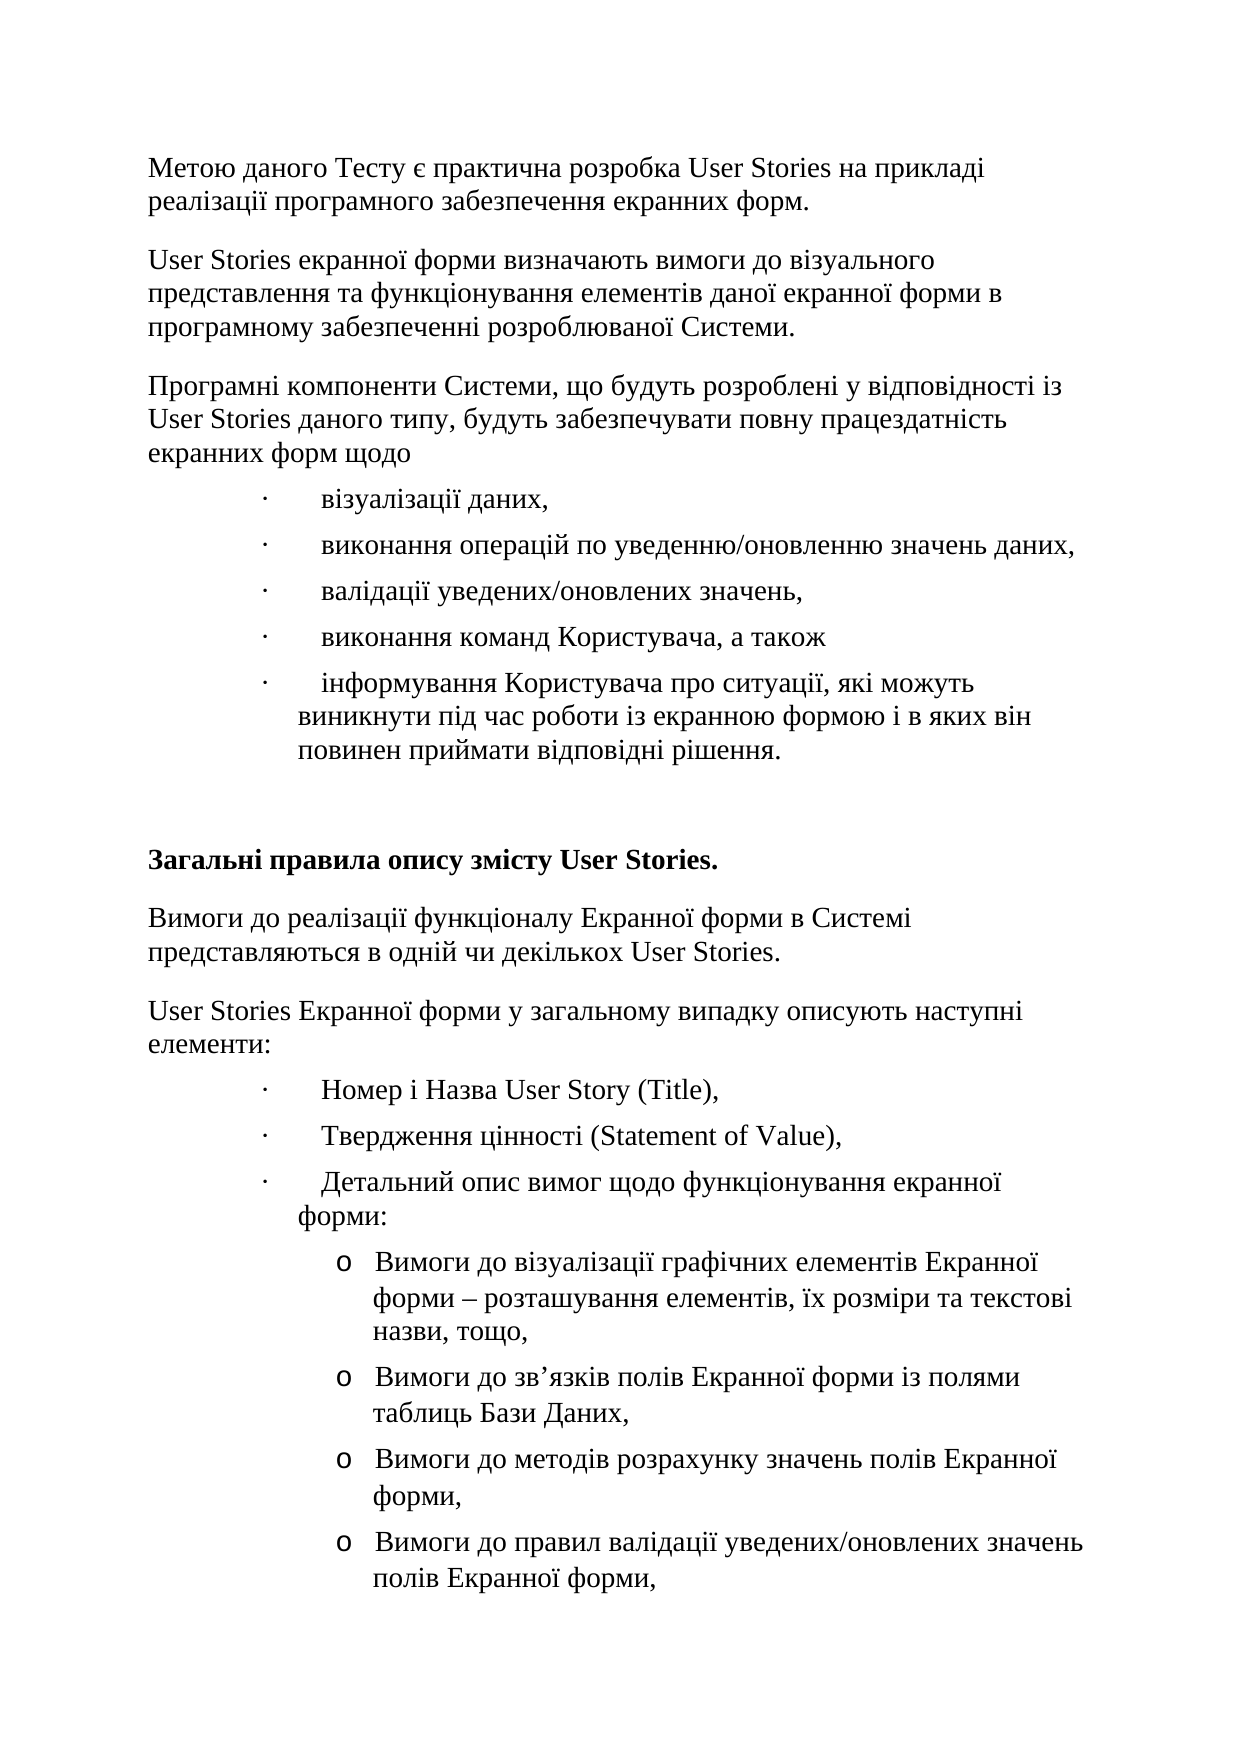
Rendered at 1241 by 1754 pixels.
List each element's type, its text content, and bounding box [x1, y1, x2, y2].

text Вимоги до реалізації функціоналу Екранної форми в Системі представляються в одній чи декількох User Stories. [148, 901, 1090, 968]
text · виконання команд Користувача, а також [260, 619, 1090, 652]
text Метою даного Тесту є практична розробка User Stories на прикладі реалізації програмного забезпечення екранних форм. [148, 150, 1090, 217]
text User Stories екранної форми визначають вимоги до візуального представлення та функціонування елементів даної екранної форми в програмному забезпеченні розроблюваної Системи. [148, 242, 1090, 343]
text · Твердження цінності (Statement of Value), [260, 1118, 1090, 1152]
text Загальні правила опису змісту User Stories. [148, 842, 1090, 876]
text · виконання операцій по уведенню/оновленню значень даних, [260, 527, 1090, 560]
text o Вимоги до методів розрахунку значень полів Екранної форми, [335, 1442, 1090, 1511]
text · валідації уведених/оновлених значень, [260, 573, 1090, 606]
text o Вимоги до правил валідації уведених/оновлених значень полів Екранної форми, [335, 1524, 1090, 1593]
text · інформування Користувача про ситуації, які можуть виникнути під час роботи із екранною формою і в яких він повинен приймати відповідні рішення. [260, 665, 1090, 766]
text User Stories Екранної форми у загальному випадку описують наступні елементи: [148, 993, 1090, 1060]
text o Вимоги до візуалізації графічних елементів Екранної форми – розташування елементів, їх розміри та текстові назви, тощо, [335, 1244, 1090, 1347]
text Програмні компоненти Системи, що будуть розроблені у відповідності із User Stories даного типу, будуть забезпечувати повну працездатність екранних форм щодо [148, 368, 1090, 468]
text · Детальний опис вимог щодо функціонування екранної форми: [260, 1164, 1090, 1231]
text · Номер і Назва User Story (Title), [260, 1072, 1090, 1106]
text o Вимоги до зв’язків полів Екранної форми із полями таблиць Бази Даних, [335, 1359, 1090, 1429]
text · візуалізації даних, [260, 481, 1090, 514]
